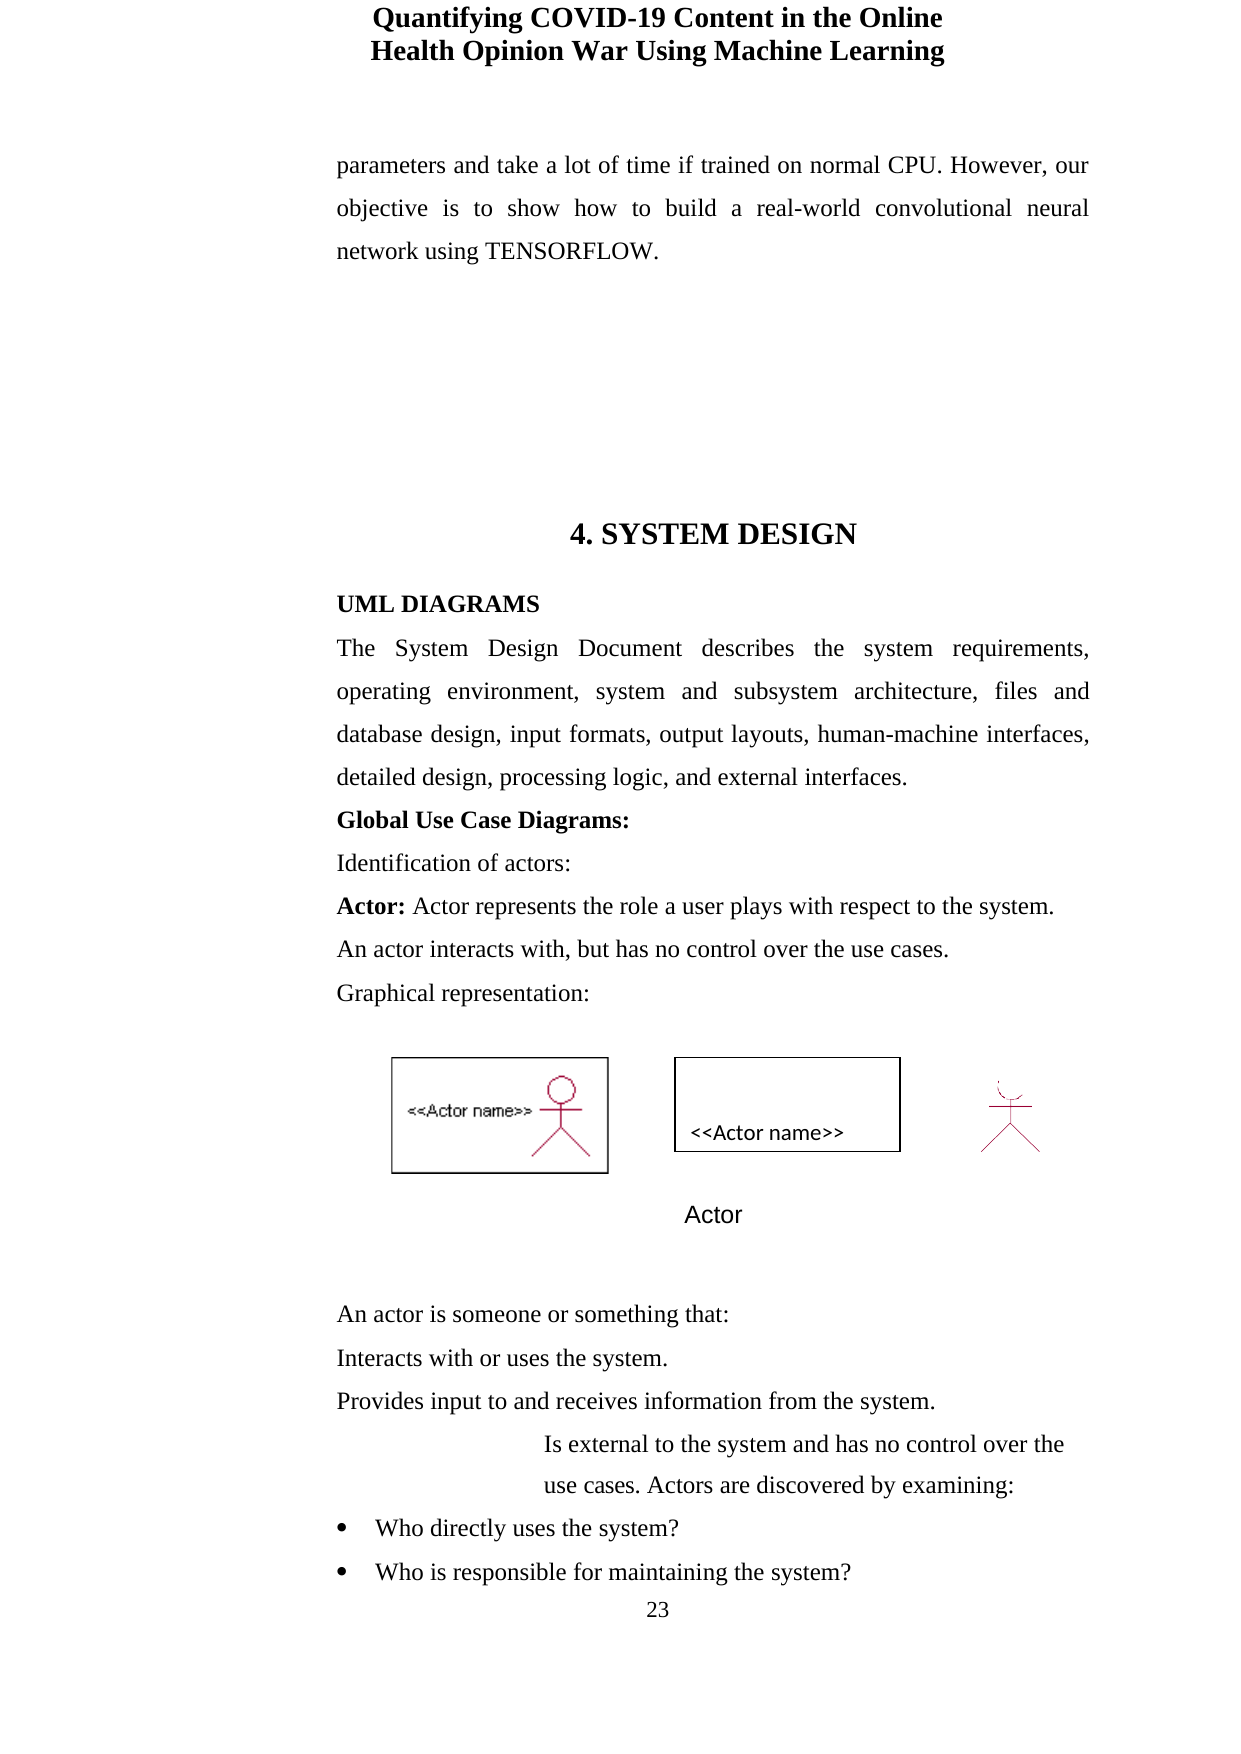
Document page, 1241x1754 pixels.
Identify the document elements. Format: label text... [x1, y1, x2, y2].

picture [391, 1057, 609, 1174]
subtitle UML DIAGRAMS [336, 589, 1090, 618]
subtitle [305, 150, 1090, 265]
text The System Design Document describes the system requirements, operating environment, system and subsystem architecture, files and database design, input formats, output layouts, human-machine interfaces, detailed design, processing logic, and external interfaces. [336, 633, 1090, 791]
text Is external to the system and has no control over the use cases. Actors are discovered by examining: [544, 1429, 1090, 1499]
list Who is responsible for maintaining the system? [337, 1557, 1090, 1585]
picture [989, 1080, 1032, 1124]
subtitle Global Use Case Diagrams: [336, 805, 1090, 834]
text Actor: Actor represents the role a user plays with respect to the system. An actor interacts with, but has no control over the use cases. [336, 891, 1090, 963]
text Graphical representation: [336, 978, 1090, 1006]
text Identification of actors: [336, 848, 1090, 877]
text Provides input to and receives information from the system. [336, 1386, 1090, 1415]
list Who directly uses the system? [337, 1513, 1090, 1542]
text Actor [336, 1201, 1090, 1229]
text Interacts with or uses the system. [336, 1343, 1090, 1371]
text An actor is someone or something that: [336, 1299, 1090, 1328]
subtitle 4. SYSTEM DESIGN [336, 515, 1090, 551]
